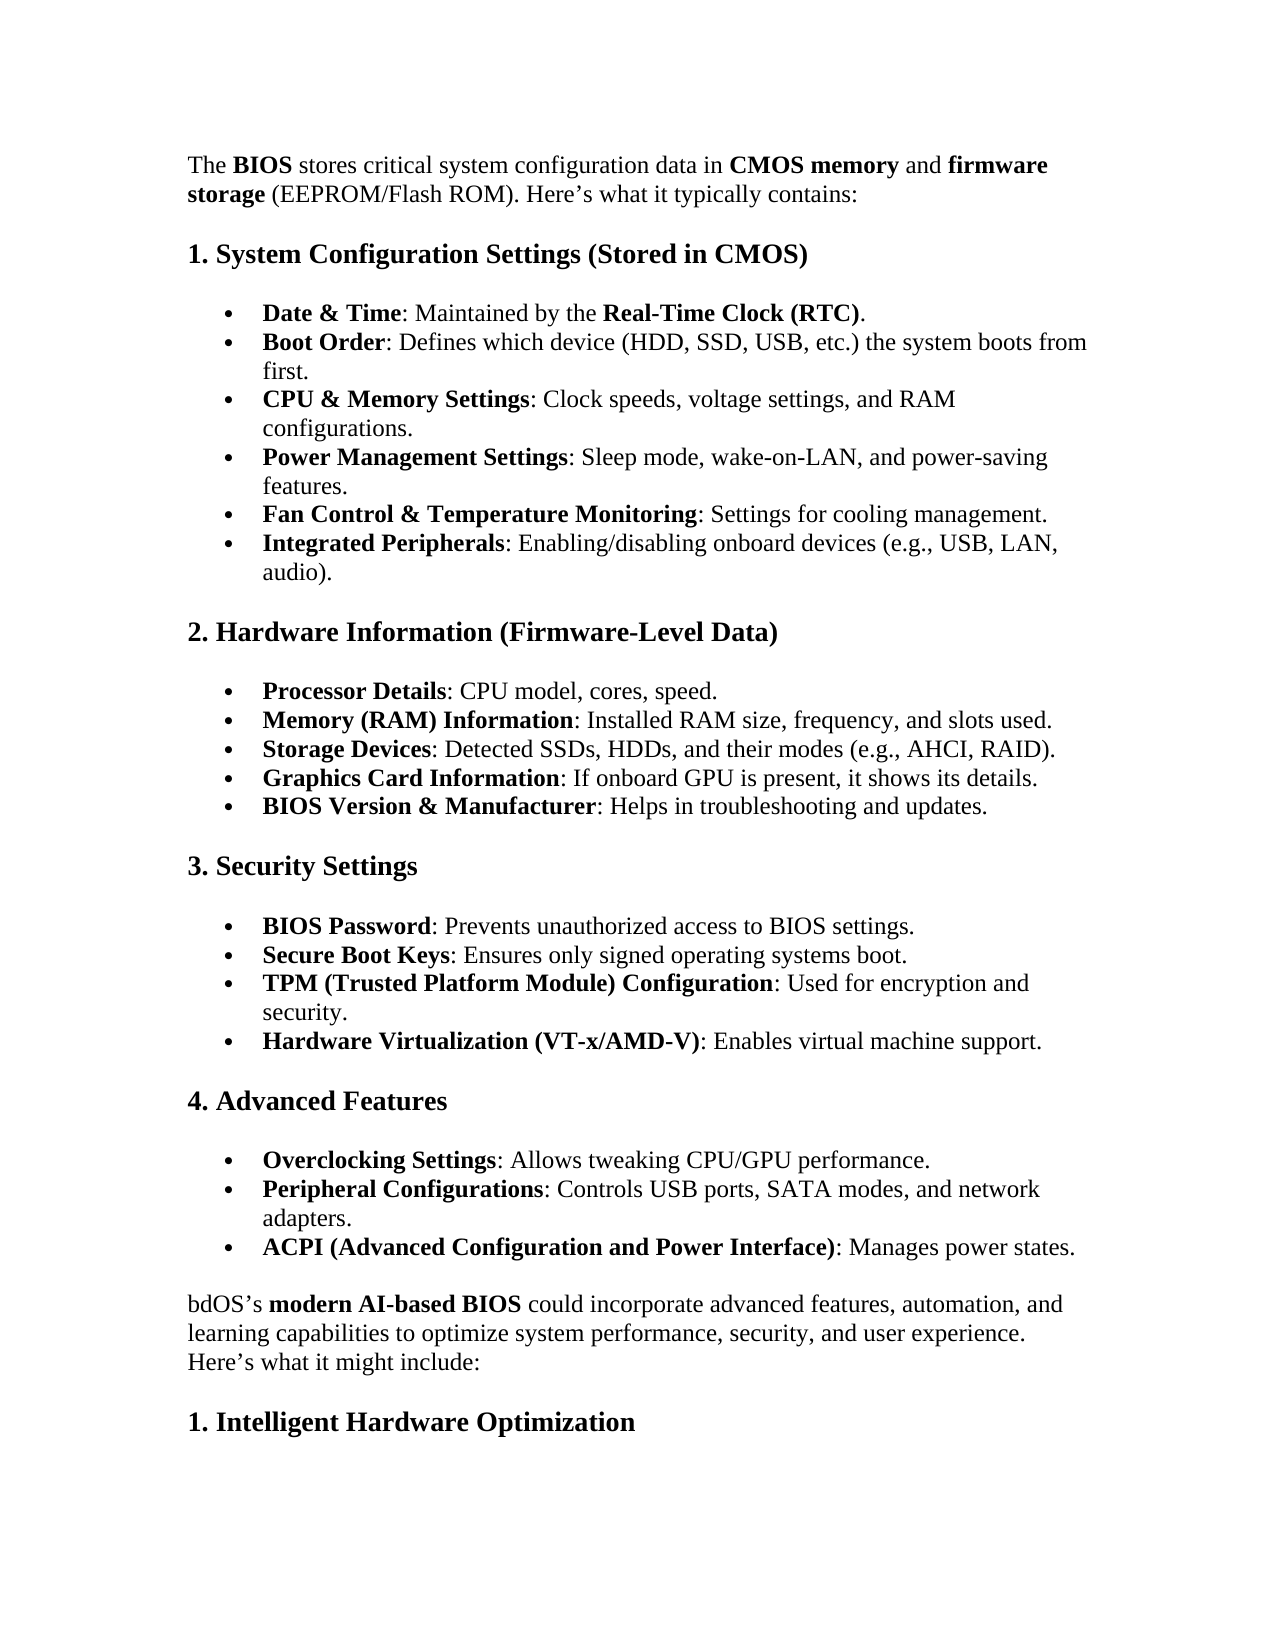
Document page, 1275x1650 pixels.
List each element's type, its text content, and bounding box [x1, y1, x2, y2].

list Boot Order: Defines which device (HDD, SSD, USB, etc.) the system boots from first. [225, 327, 1087, 384]
list Date & Time: Maintained by the Real-Time Clock (RTC). [225, 298, 1087, 327]
text 1. System Configuration Settings (Stored in CMOS) [187, 237, 1087, 269]
list Integrated Peripherals: Enabling/disabling onboard devices (e.g., USB, LAN, audio). [225, 528, 1087, 586]
list Peripheral Configurations: Controls USB ports, SATA modes, and network adapters. [225, 1174, 1087, 1232]
text 4. Advanced Features [187, 1084, 1087, 1116]
text 3. Security Settings [187, 849, 1087, 882]
list Memory (RAM) Information: Installed RAM size, frequency, and slots used. [225, 705, 1087, 734]
list BIOS Password: Prevents unauthorized access to BIOS settings. [225, 911, 1087, 940]
list Storage Devices: Detected SSDs, HDDs, and their modes (e.g., AHCI, RAID). [225, 734, 1087, 763]
text bdOS’s modern AI-based BIOS could incorporate advanced features, automation, and learning capabilities to optimize system performance, security, and user experience. Here’s what it might include: [187, 1289, 1087, 1376]
subtitle 1. Intelligent Hardware Optimization [187, 1405, 1087, 1437]
list Fan Control & Temperature Monitoring: Settings for cooling management. [225, 499, 1087, 528]
list TPM (Trusted Platform Module) Configuration: Used for encryption and security. [225, 968, 1087, 1026]
list Hardware Virtualization (VT-x/AMD-V): Enables virtual machine support. [225, 1026, 1087, 1055]
list ACPI (Advanced Configuration and Power Interface): Manages power states. [225, 1232, 1087, 1260]
list CPU & Memory Settings: Clock speeds, voltage settings, and RAM configurations. [225, 384, 1087, 442]
list Processor Details: CPU model, cores, speed. [225, 676, 1087, 705]
list Overclocking Settings: Allows tweaking CPU/GPU performance. [225, 1145, 1087, 1174]
text 2. Hardware Information (Firmware-Level Data) [187, 615, 1087, 647]
text The BIOS stores critical system configuration data in CMOS memory and firmware storage (EEPROM/Flash ROM). Here’s what it typically contains: [187, 150, 1087, 207]
list Power Management Settings: Sleep mode, wake-on-LAN, and power-saving features. [225, 442, 1087, 499]
list Secure Boot Keys: Ensures only signed operating systems boot. [225, 940, 1087, 968]
list Graphics Card Information: If onboard GPU is present, it shows its details. [225, 763, 1087, 791]
list BIOS Version & Manufacturer: Helps in troubleshooting and updates. [225, 791, 1087, 820]
